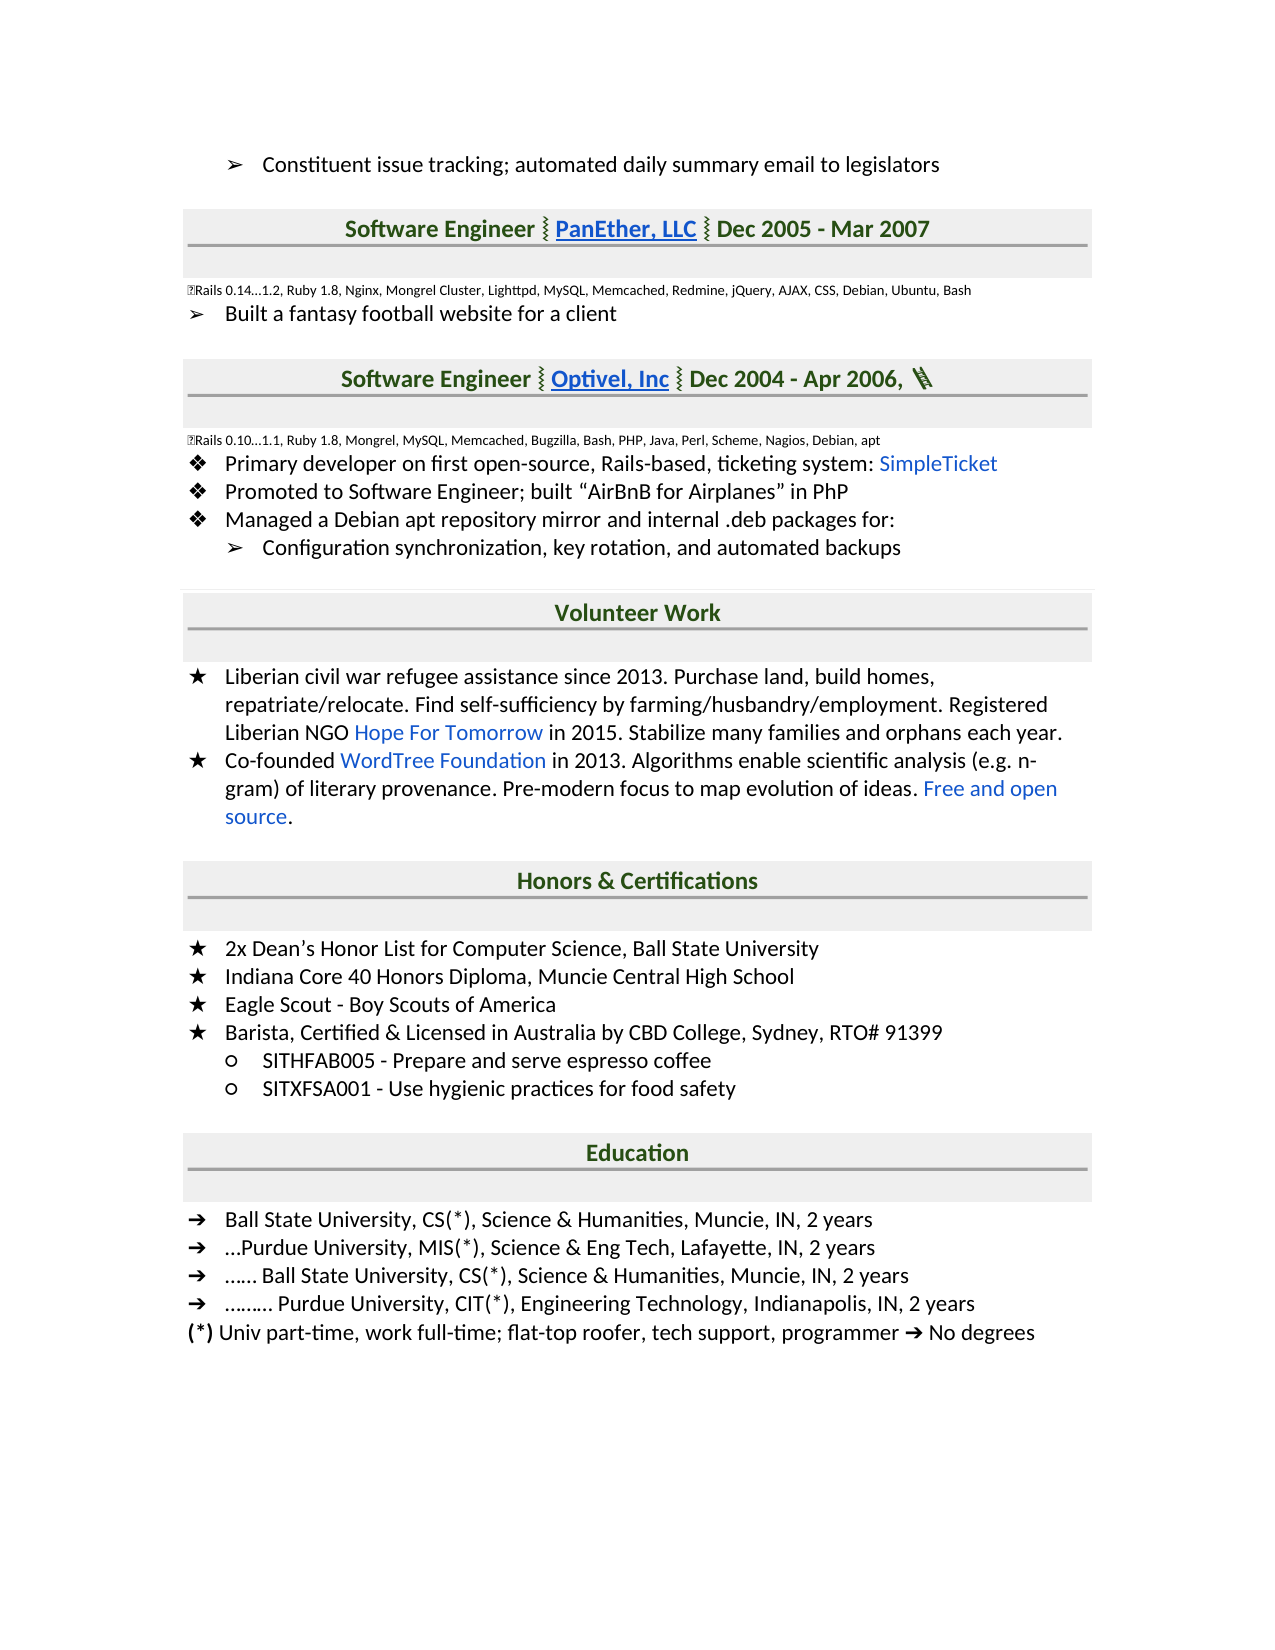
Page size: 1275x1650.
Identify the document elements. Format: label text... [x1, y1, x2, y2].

list SITXFSA001 - Use hygienic practices for food safety [225, 1074, 1087, 1102]
list 2x Dean’s Honor List for Computer Science, Ball State University [187, 934, 1087, 962]
subtitle Software Engineer ⦚ PanEther, LLC ⦚ Dec 2005 - Mar 2007 [183, 209, 1092, 278]
list Constituent issue tracking; automated daily summary email to legislators [225, 150, 1087, 178]
subtitle 🥞Rails 0.14…1.2, Ruby 1.8, Nginx, Mongrel Cluster, Lighttpd, MySQL, Memcached, Redmine, jQuery, AJAX, CSS, Debian, Ubuntu, Bash [187, 282, 1087, 299]
list Co-founded WordTree Foundation in 2013. Algorithms enable scientific analysis (e.g. n-gram) of literary provenance. Pre-modern focus to map evolution of ideas. Free and open source. [187, 746, 1087, 830]
list …Purdue University, MIS(*), Science & Eng Tech, Lafayette, IN, 2 years [187, 1233, 1087, 1262]
subtitle Honors & Certifications [183, 861, 1092, 931]
list Ball State University, CS(*), Science & Humanities, Muncie, IN, 2 years [187, 1206, 1087, 1233]
list Barista, Certified & Licensed in Australia by CBD College, Sydney, RTO# 91399 [187, 1018, 1087, 1046]
list Managed a Debian apt repository mirror and internal .deb packages for: [187, 505, 1087, 533]
list ……… Purdue University, CIT(*), Engineering Technology, Indianapolis, IN, 2 years [187, 1289, 1087, 1318]
list Indiana Core 40 Honors Diploma, Muncie Central High School [187, 962, 1087, 990]
list Eagle Scout - Boy Scouts of America [187, 990, 1087, 1018]
list Built a fantasy football website for a client [187, 299, 1087, 328]
subtitle Software Engineer ⦚ Optivel, Inc ⦚ Dec 2004 - Apr 2006, 🪜 [183, 359, 1092, 428]
list Primary developer on first open-source, Rails-based, ticketing system: SimpleTicket [187, 449, 1087, 477]
list SITHFAB005 - Prepare and serve espresso coffee [225, 1046, 1087, 1074]
list Promoted to Software Engineer; built “AirBnB for Airplanes” in PhP [187, 477, 1087, 505]
list Configuration synchronization, key rotation, and automated backups [225, 533, 1087, 561]
list …… Ball State University, CS(*), Science & Humanities, Muncie, IN, 2 years [187, 1262, 1087, 1289]
list Liberian civil war refugee assistance since 2013. Purchase land, build homes, repatriate/relocate. Find self-sufficiency by farming/husbandry/employment. Registered Liberian NGO Hope For Tomorrow in 2015. Stabilize many families and orphans each year. [187, 662, 1087, 746]
text (*) Univ part-time, work full-time; flat-top roofer, tech support, programmer ➔ No degrees [187, 1318, 1087, 1346]
subtitle Education [183, 1133, 1092, 1202]
subtitle Volunteer Work [183, 593, 1092, 662]
subtitle 🥞Rails 0.10…1.1, Ruby 1.8, Mongrel, MySQL, Memcached, Bugzilla, Bash, PHP, Java, Perl, Scheme, Nagios, Debian, apt [187, 432, 1087, 449]
